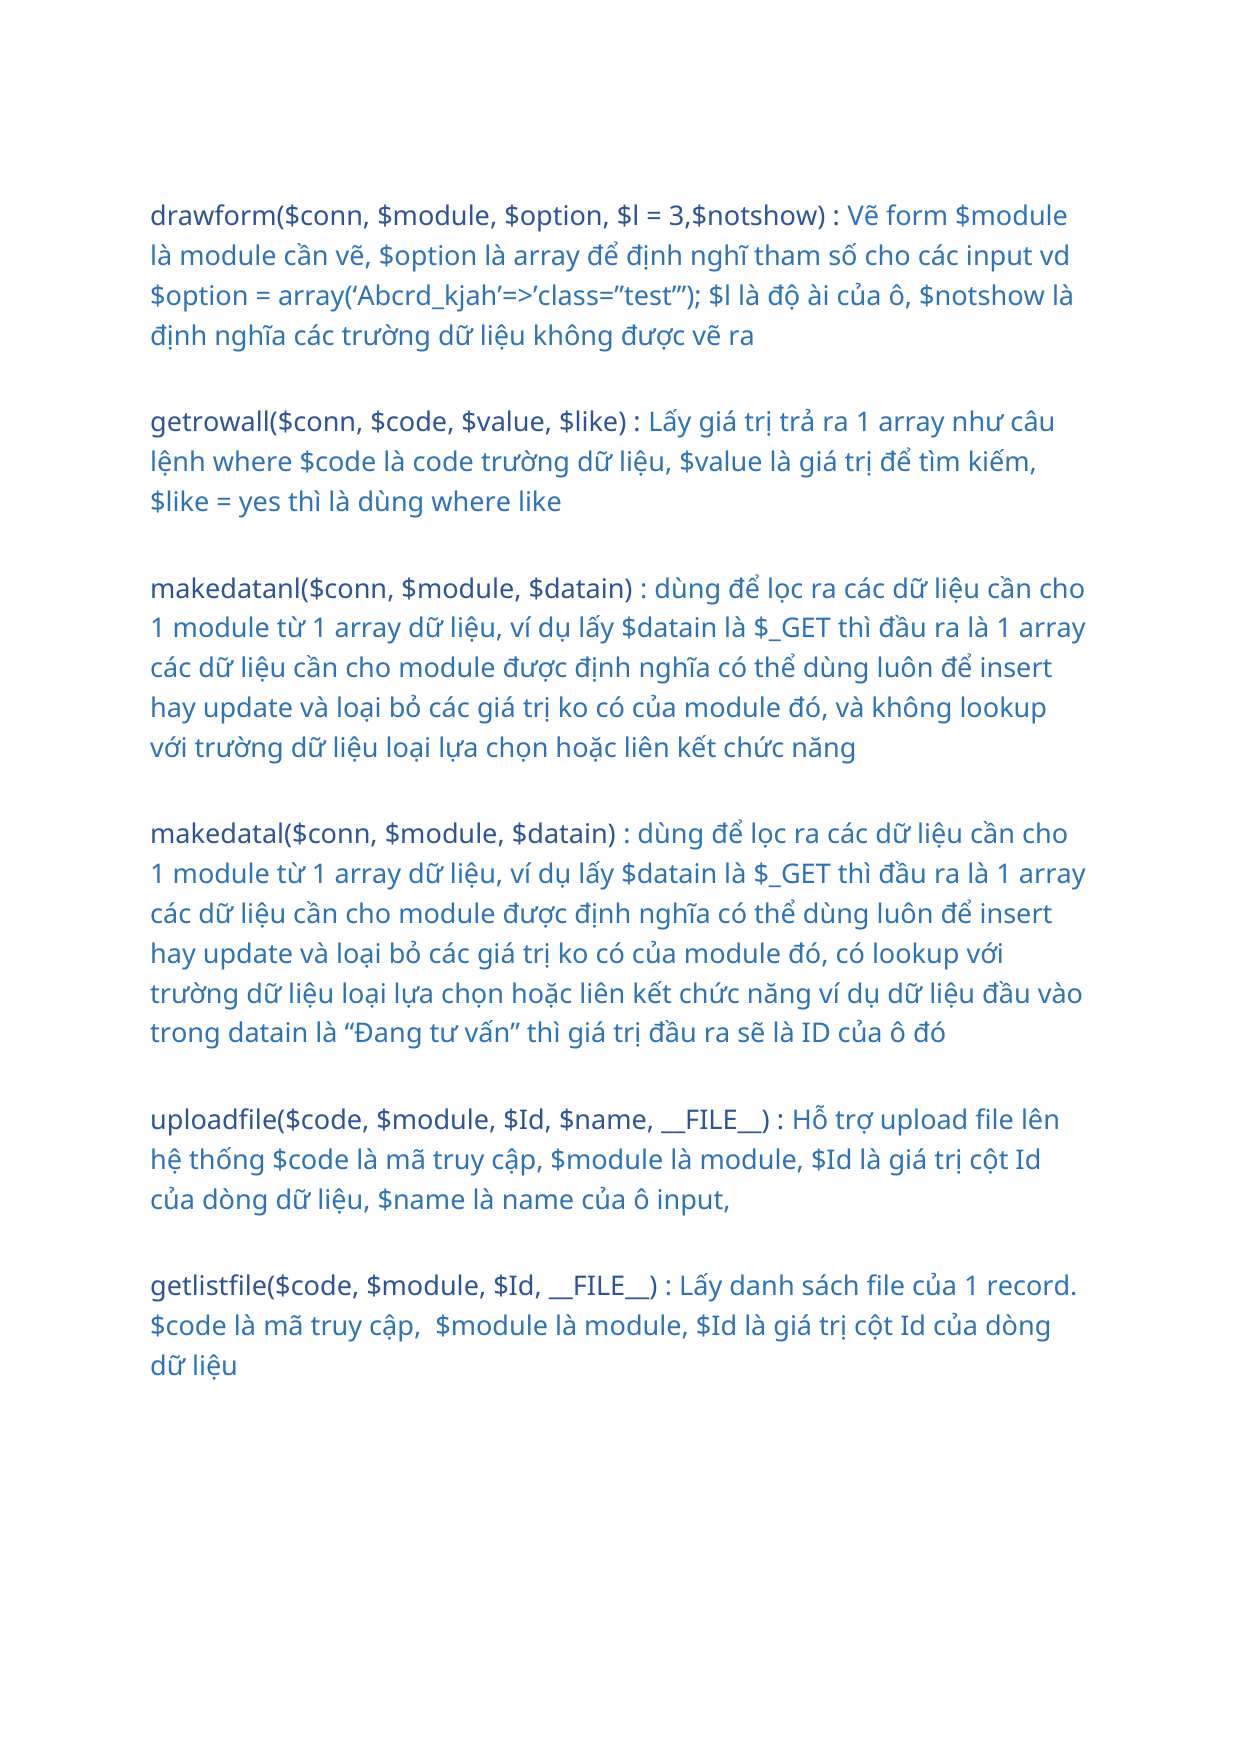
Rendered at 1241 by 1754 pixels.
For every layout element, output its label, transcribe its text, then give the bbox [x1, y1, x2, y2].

subtitle uploadfile($code, $module, $Id, $name, __FILE__) : Hỗ trợ upload file lên hệ thống $code là mã truy cập, $module là module, $Id là giá trị cột Id của dòng dữ liệu, $name là name của ô input, [150, 1101, 1090, 1217]
subtitle drawform($conn, $module, $option, $l = 3,$notshow) : Vẽ form $module là module cần vẽ, $option là array để định nghĩ tham số cho các input vd $option = array(‘Abcrd_kjah’=>’class=”test”’); $l là độ ài của ô, $notshow là định nghĩa các trường dữ liệu không được vẽ ra [150, 197, 1090, 353]
subtitle getlistfile($code, $module, $Id, __FILE__) : Lấy danh sách file của 1 record. $code là mã truy cập, $module là module, $Id là giá trị cột Id của dòng dữ liệu [150, 1267, 1090, 1383]
subtitle makedatal($conn, $module, $datain) : dùng để lọc ra các dữ liệu cần cho 1 module từ 1 array dữ liệu, ví dụ lấy $datain là $_GET thì đầu ra là 1 array các dữ liệu cần cho module được định nghĩa có thể dùng luôn để insert hay update và loại bỏ các giá trị ko có của module đó, có lookup với trường dữ liệu loại lựa chọn hoặc liên kết chức năng ví dụ dữ liệu đầu vào trong datain là “Đang tư vấn” thì giá trị đầu ra sẽ là ID của ô đó [150, 815, 1090, 1051]
subtitle makedatanl($conn, $module, $datain) : dùng để lọc ra các dữ liệu cần cho 1 module từ 1 array dữ liệu, ví dụ lấy $datain là $_GET thì đầu ra là 1 array các dữ liệu cần cho module được định nghĩa có thể dùng luôn để insert hay update và loại bỏ các giá trị ko có của module đó, và không lookup với trường dữ liệu loại lựa chọn hoặc liên kết chức năng [150, 569, 1090, 765]
subtitle getrowall($conn, $code, $value, $like) : Lấy giá trị trả ra 1 array như câu lệnh where $code là code trường dữ liệu, $value là giá trị để tìm kiếm, $like = yes thì là dùng where like [150, 403, 1090, 519]
